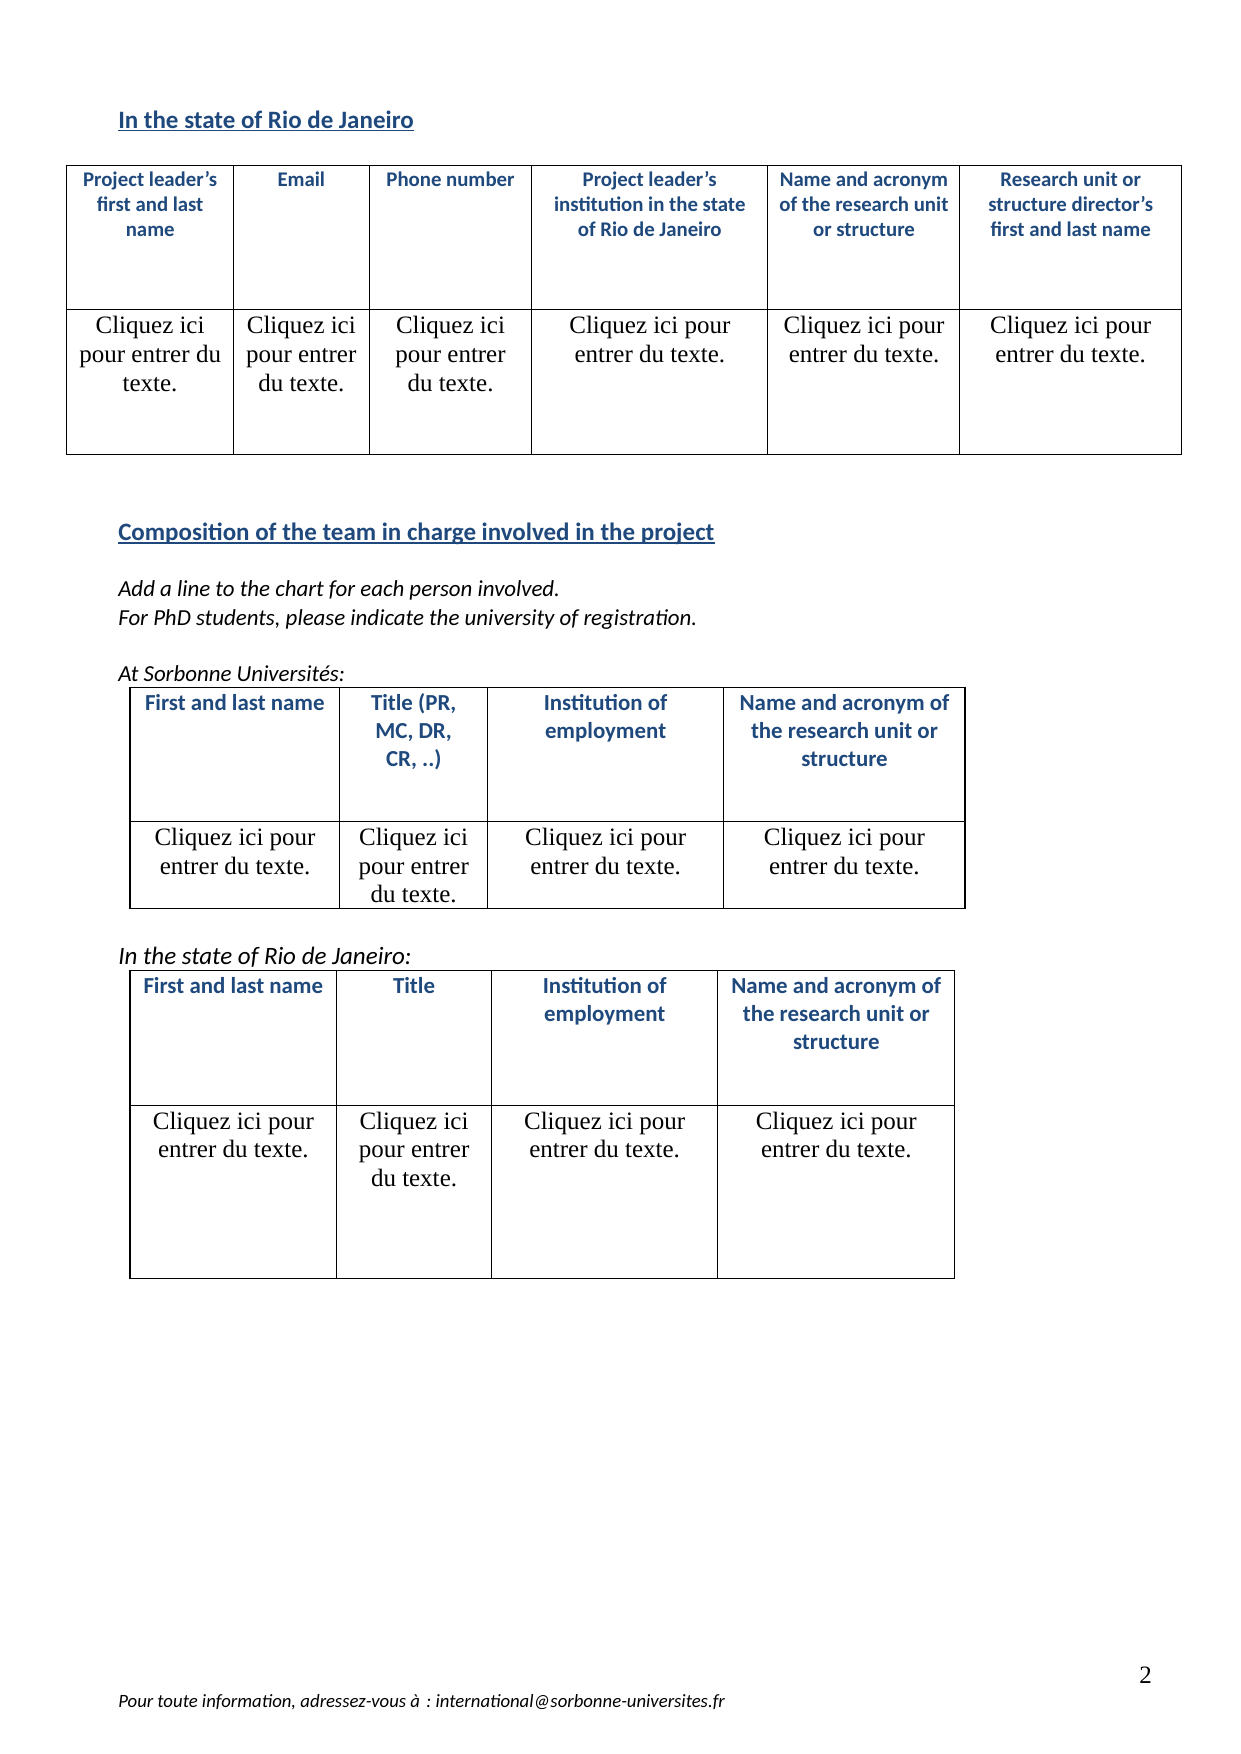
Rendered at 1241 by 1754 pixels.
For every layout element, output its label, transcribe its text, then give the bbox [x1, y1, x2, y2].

table_header Institution of employment [488, 688, 723, 821]
text In the state of Rio de Janeiro [118, 104, 1152, 134]
table_header Name and acronym of the research unit or structure [724, 688, 964, 821]
table_header First and last name [131, 971, 336, 1105]
text At Sorbonne Universités: [118, 659, 1152, 687]
table_header Title (PR, MC, DR, CR, ..) [340, 688, 487, 821]
table_header Email [234, 166, 369, 309]
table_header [67, 166, 233, 309]
table_header Institution of employment [492, 971, 717, 1105]
table_cell [724, 822, 964, 908]
text Add a line to the chart for each person involved. [118, 574, 1152, 603]
table_cell [492, 1106, 717, 1278]
text Composition of the team in charge involved in the project [118, 516, 1152, 547]
text For PhD students, please indicate the university of registration. [118, 603, 1152, 631]
table_header Name and acronym of the research unit or structure [718, 971, 954, 1105]
table_header Project leader’s institution in the state of Rio de Janeiro [532, 166, 767, 309]
table_header First and last name [131, 688, 339, 821]
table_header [768, 166, 959, 309]
table_cell [718, 1106, 954, 1278]
table_header Phone number [370, 166, 531, 309]
table_cell [488, 822, 723, 908]
text In the state of Rio de Janeiro: [118, 940, 1152, 970]
table_header Title [337, 971, 491, 1105]
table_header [960, 166, 1181, 309]
